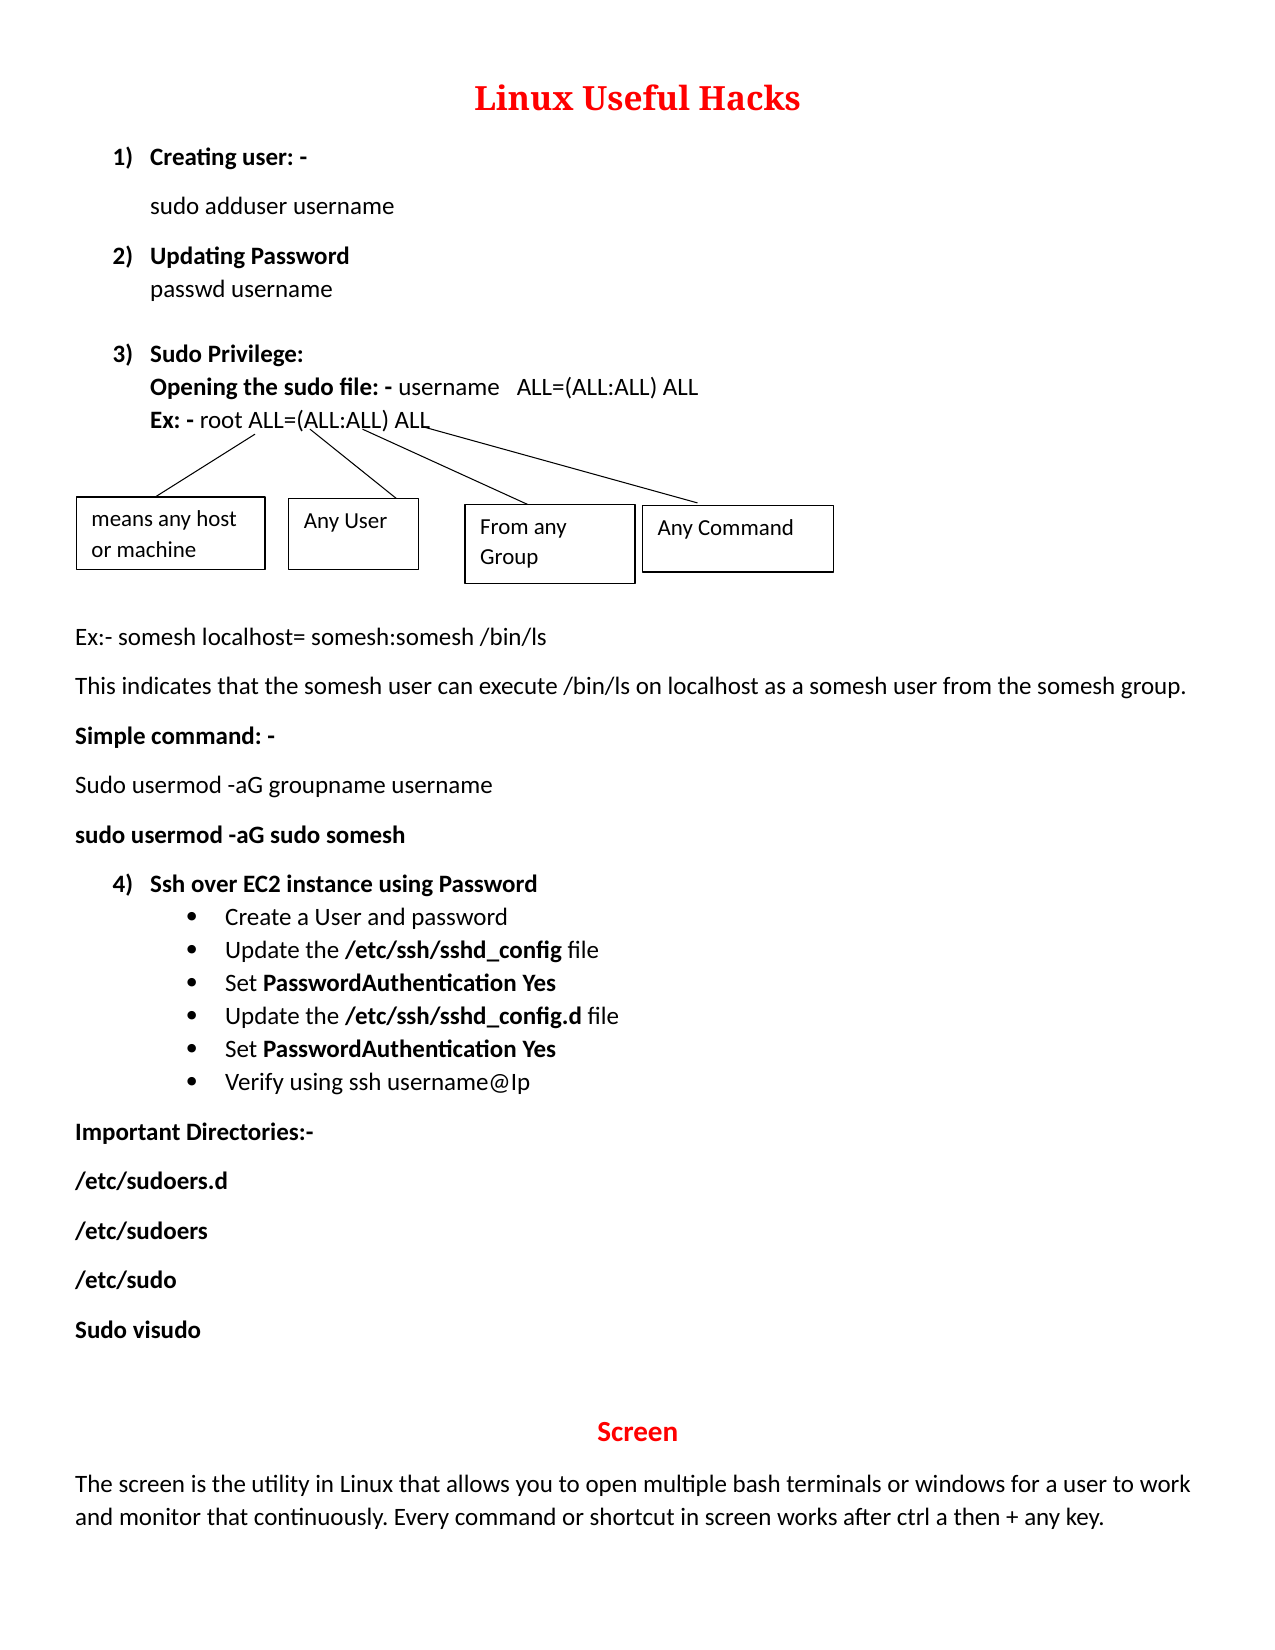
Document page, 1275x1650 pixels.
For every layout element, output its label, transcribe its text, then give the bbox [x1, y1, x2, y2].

list Sudo Privilege: [112, 338, 1200, 369]
text Sudo usermod -aG groupname username [75, 769, 1200, 800]
text Screen [75, 1413, 1200, 1449]
text /etc/sudo [75, 1264, 1200, 1295]
list Opening the sudo file: - username ALL=(ALL:ALL) ALL [150, 371, 1200, 402]
list Set PasswordAuthentication Yes [187, 1033, 1200, 1064]
text The screen is the utility in Linux that allows you to open multiple bash terminals or windows for a user to work and monitor that continuously. Every command or shortcut in screen works after ctrl a then + any key. [75, 1468, 1200, 1532]
list Updating Password [112, 240, 1200, 270]
text Ex:- somesh localhost= somesh:somesh /bin/ls [75, 621, 1200, 651]
text /etc/sudoers [75, 1215, 1200, 1245]
list Set PasswordAuthentication Yes [187, 967, 1200, 998]
text Linux Useful Hacks [75, 75, 1200, 120]
list Update the /etc/ssh/sshd_config file [187, 934, 1200, 965]
list Verify using ssh username@Ip [187, 1066, 1200, 1097]
text Simple command: - [75, 720, 1200, 750]
list passwd username [150, 273, 1200, 303]
list Update the /etc/ssh/sshd_config.d file [187, 1000, 1200, 1031]
text Sudo visudo [75, 1314, 1200, 1344]
text This indicates that the somesh user can execute /bin/ls on localhost as a somesh user from the somesh group. [75, 670, 1200, 701]
text sudo usermod -aG sudo somesh [75, 819, 1200, 849]
list Creating user: - [112, 141, 1200, 171]
list Ssh over EC2 instance using Password [112, 868, 1200, 899]
list Ex: - root ALL=(ALL:ALL) ALL [150, 404, 1200, 435]
list Create a User and password [187, 901, 1200, 932]
text /etc/sudoers.d [75, 1165, 1200, 1196]
text Important Directories:- [75, 1116, 1200, 1146]
text sudo adduser username [75, 190, 1200, 221]
